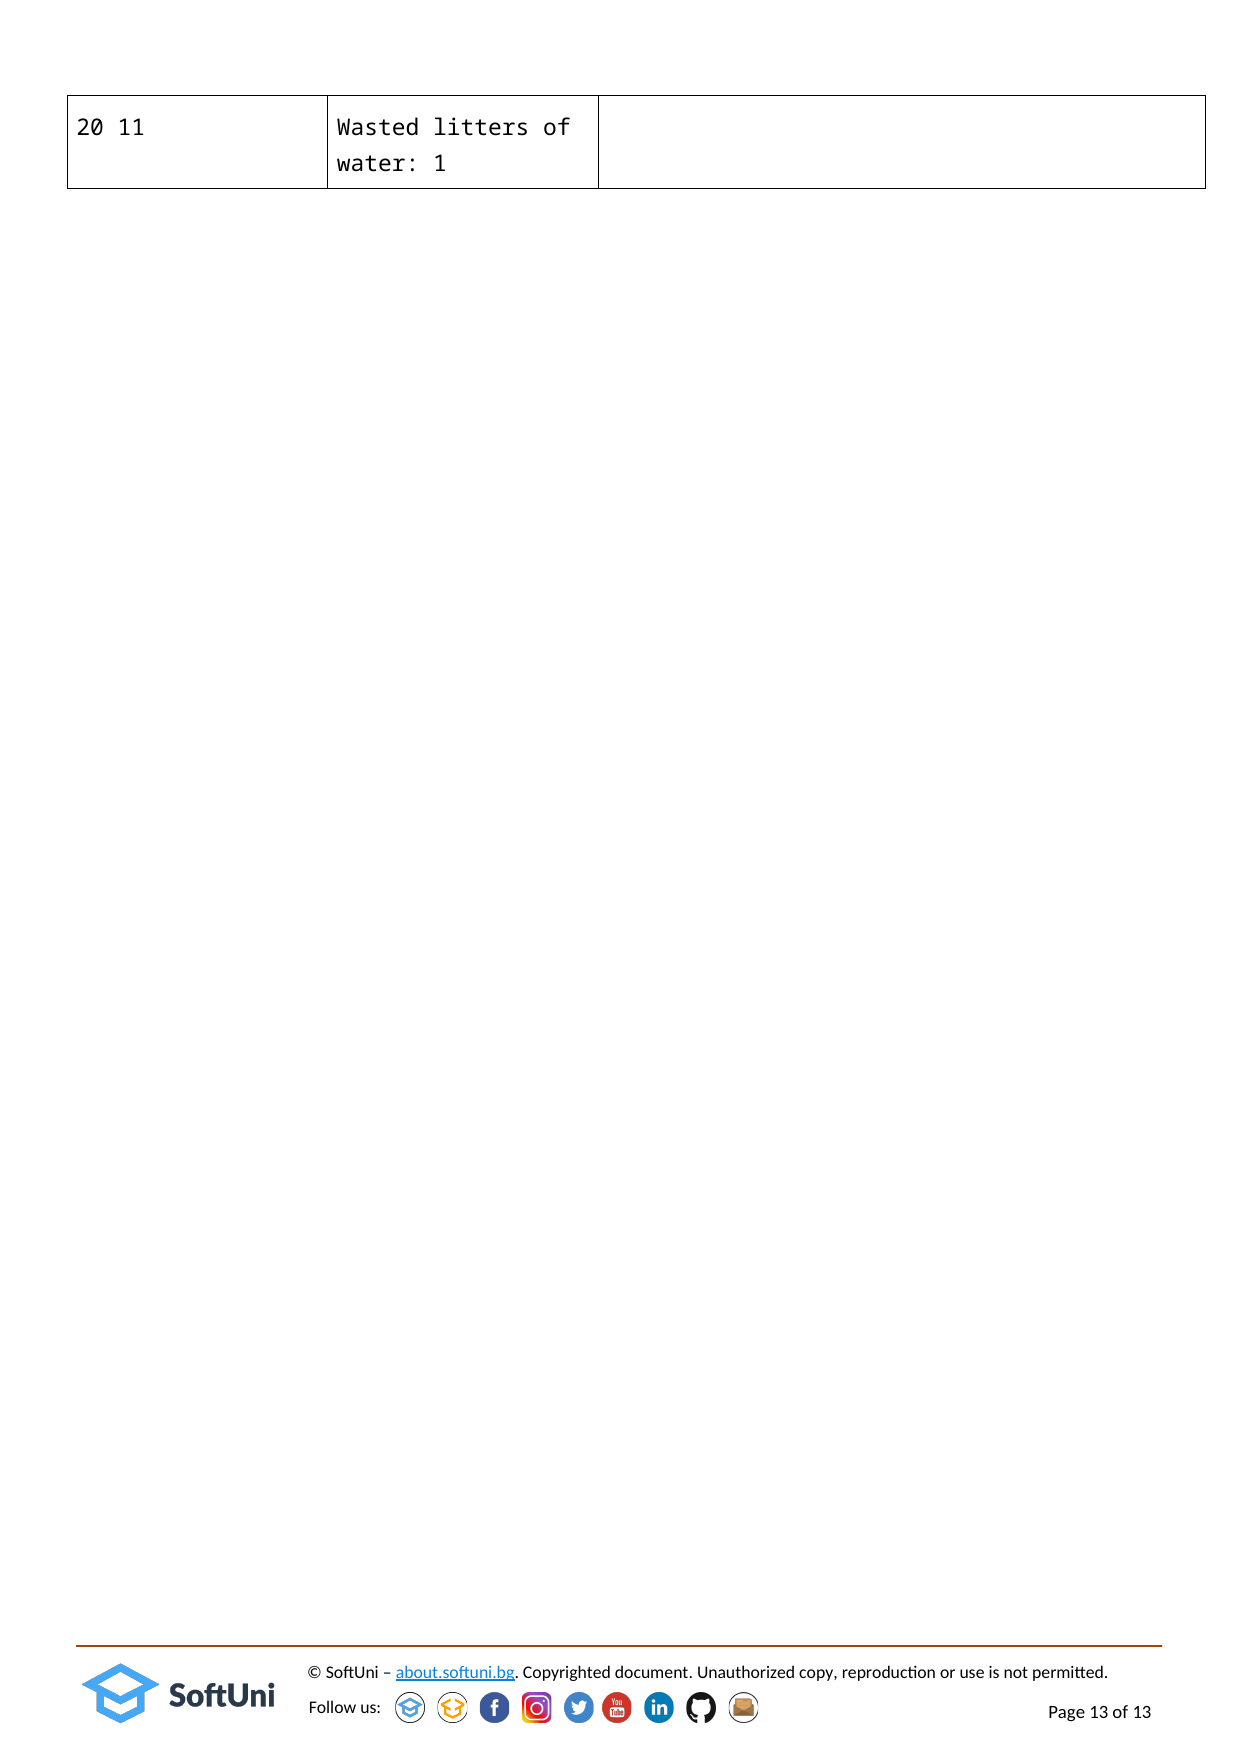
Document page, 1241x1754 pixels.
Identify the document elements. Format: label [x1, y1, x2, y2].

picture [665, 1692, 674, 1701]
picture [479, 1692, 510, 1723]
picture [644, 1692, 653, 1701]
picture [602, 1692, 632, 1723]
picture [437, 1692, 468, 1723]
table_cell [599, 96, 1205, 188]
picture [564, 1692, 594, 1723]
table_cell [328, 96, 598, 188]
picture [75, 1658, 281, 1729]
picture [644, 1714, 653, 1723]
picture [728, 1692, 759, 1723]
picture [665, 1714, 674, 1723]
picture [395, 1692, 425, 1723]
picture [686, 1692, 716, 1723]
picture [522, 1692, 552, 1723]
table_cell [68, 96, 327, 188]
picture [658, 1705, 667, 1714]
